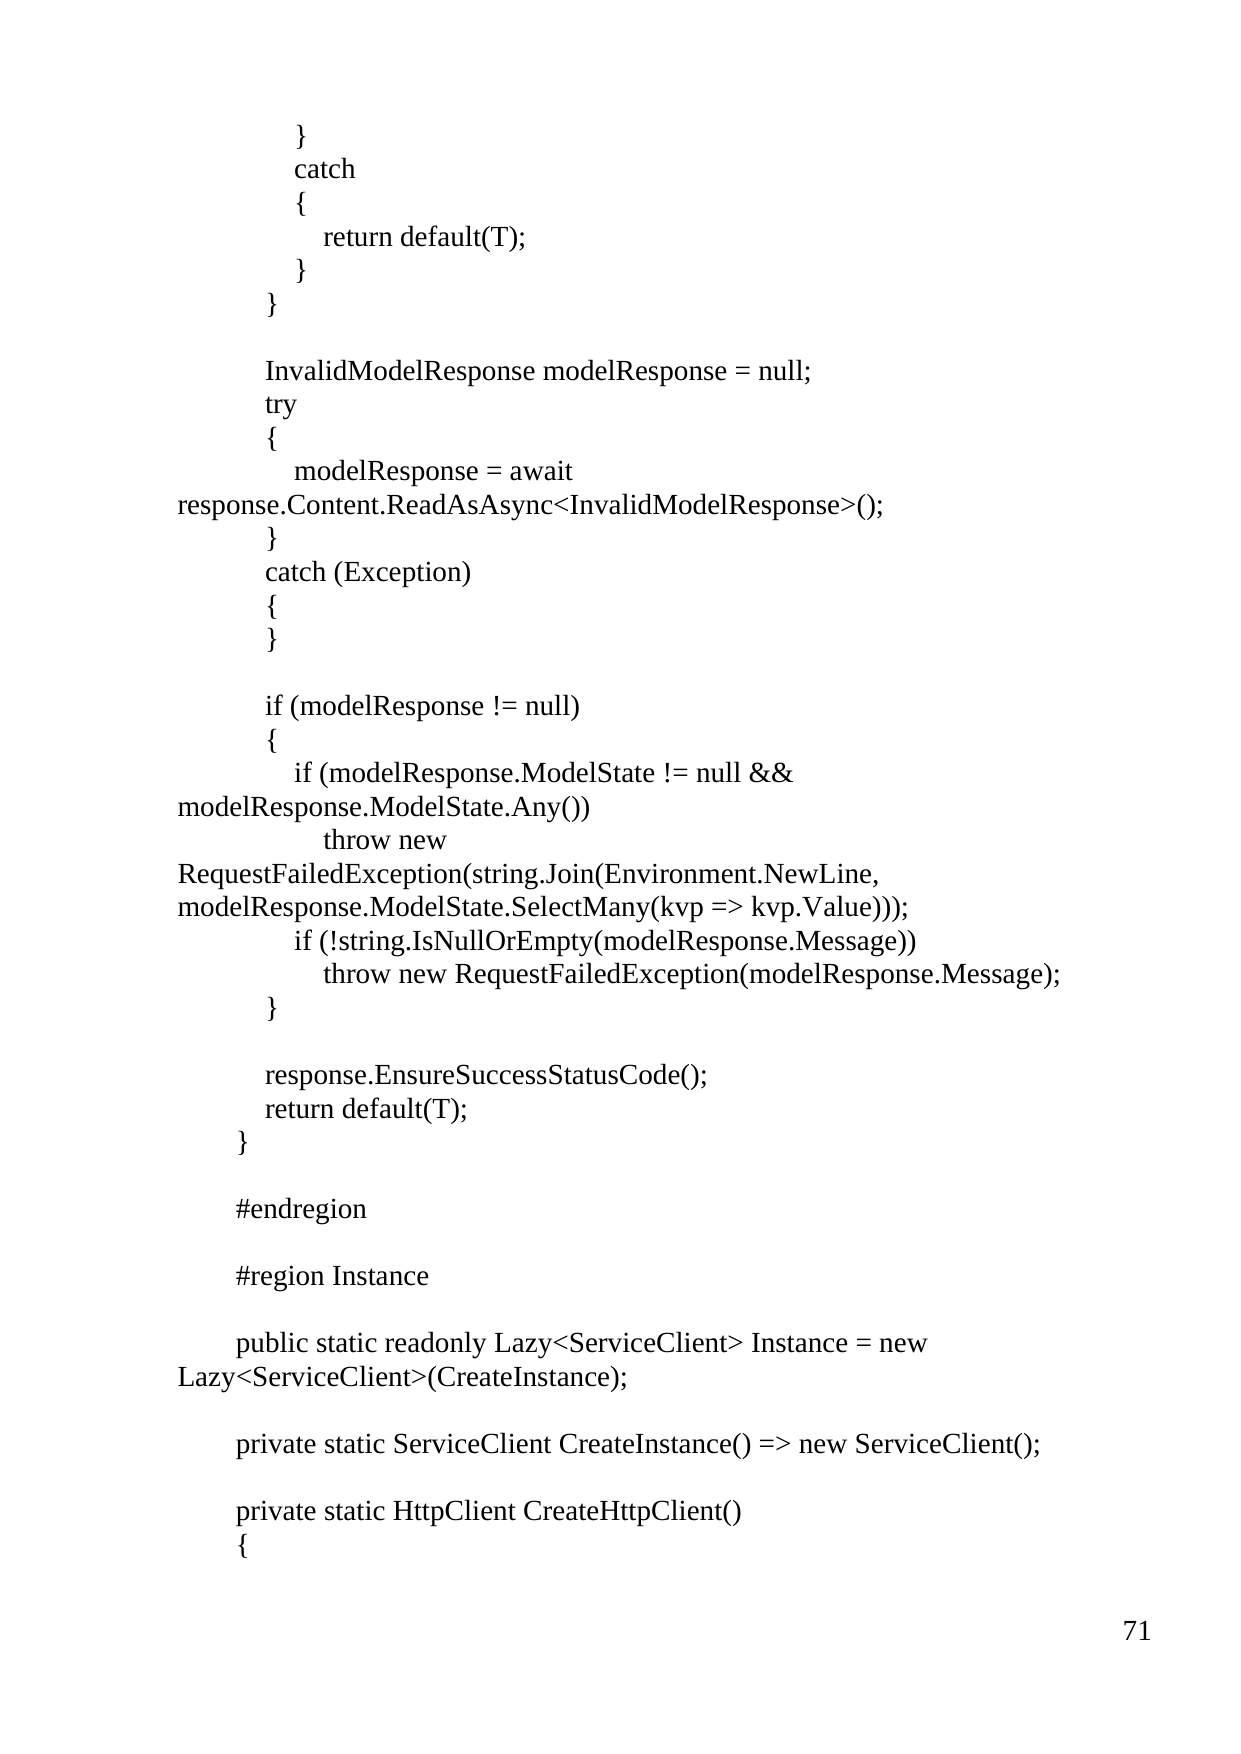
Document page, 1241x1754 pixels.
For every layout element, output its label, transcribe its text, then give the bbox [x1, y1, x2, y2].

text { [177, 185, 1152, 219]
text throw new RequestFailedException(modelResponse.Message); [177, 957, 1152, 990]
text if (modelResponse.ModelState != null && modelResponse.ModelState.Any()) [177, 755, 1152, 822]
text } [177, 252, 1152, 286]
text } [177, 990, 1152, 1024]
text } [177, 521, 1152, 554]
text } [177, 118, 1152, 152]
text { [177, 1527, 1152, 1560]
text } [177, 286, 1152, 319]
text if (modelResponse != null) [177, 688, 1152, 722]
text } [177, 1124, 1152, 1158]
text #region Instance [177, 1258, 1152, 1292]
text try [177, 386, 1152, 420]
text { [177, 588, 1152, 621]
text response.EnsureSuccessStatusCode(); [177, 1057, 1152, 1091]
text catch (Exception) [177, 554, 1152, 588]
text { [177, 420, 1152, 453]
text public static readonly Lazy<ServiceClient> Instance = new Lazy<ServiceClient>(CreateInstance); [177, 1326, 1152, 1393]
text modelResponse = await response.Content.ReadAsAsync<InvalidModelResponse>(); [177, 453, 1152, 521]
text { [177, 722, 1152, 755]
text return default(T); [177, 1091, 1152, 1124]
text if (!string.IsNullOrEmpty(modelResponse.Message)) [177, 923, 1152, 957]
text InvalidModelResponse modelResponse = null; [177, 353, 1152, 386]
text throw new RequestFailedException(string.Join(Environment.NewLine, modelResponse.ModelState.SelectMany(kvp => kvp.Value))); [177, 822, 1152, 923]
text #endregion [177, 1191, 1152, 1225]
text private static HttpClient CreateHttpClient() [177, 1493, 1152, 1527]
text return default(T); [177, 219, 1152, 252]
text } [177, 621, 1152, 655]
text private static ServiceClient CreateInstance() => new ServiceClient(); [177, 1426, 1152, 1460]
text catch [177, 152, 1152, 185]
